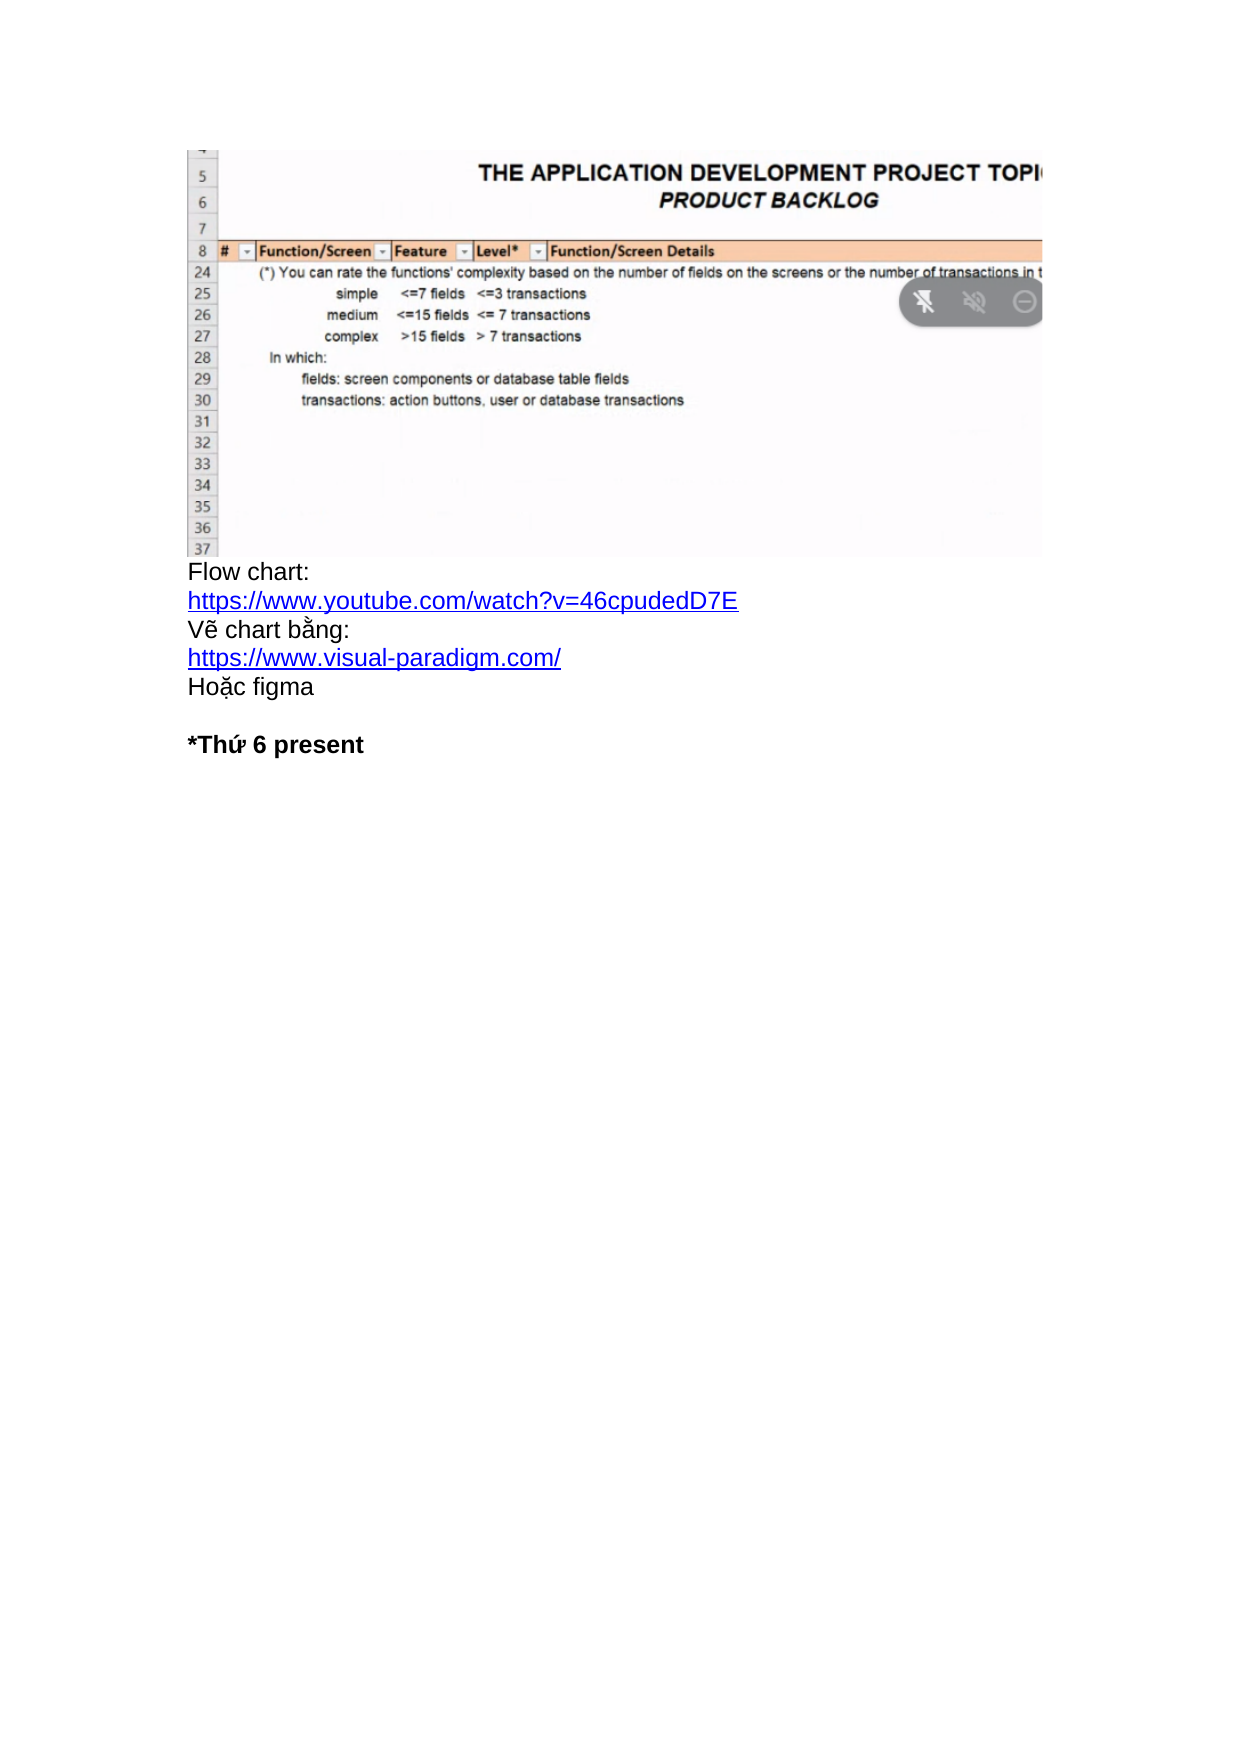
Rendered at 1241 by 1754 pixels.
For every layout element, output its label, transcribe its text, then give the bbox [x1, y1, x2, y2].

list https://www.visual-paradigm.com/ [187, 643, 1053, 672]
picture [187, 150, 1043, 557]
list Hoặc figma [187, 672, 1053, 701]
list *Thứ 6 present [187, 729, 1053, 758]
list https://www.youtube.com/watch?v=46cpudedD7E [187, 586, 1053, 614]
list Flow chart: [187, 557, 1053, 586]
list Vẽ chart bằng: [187, 614, 1053, 643]
